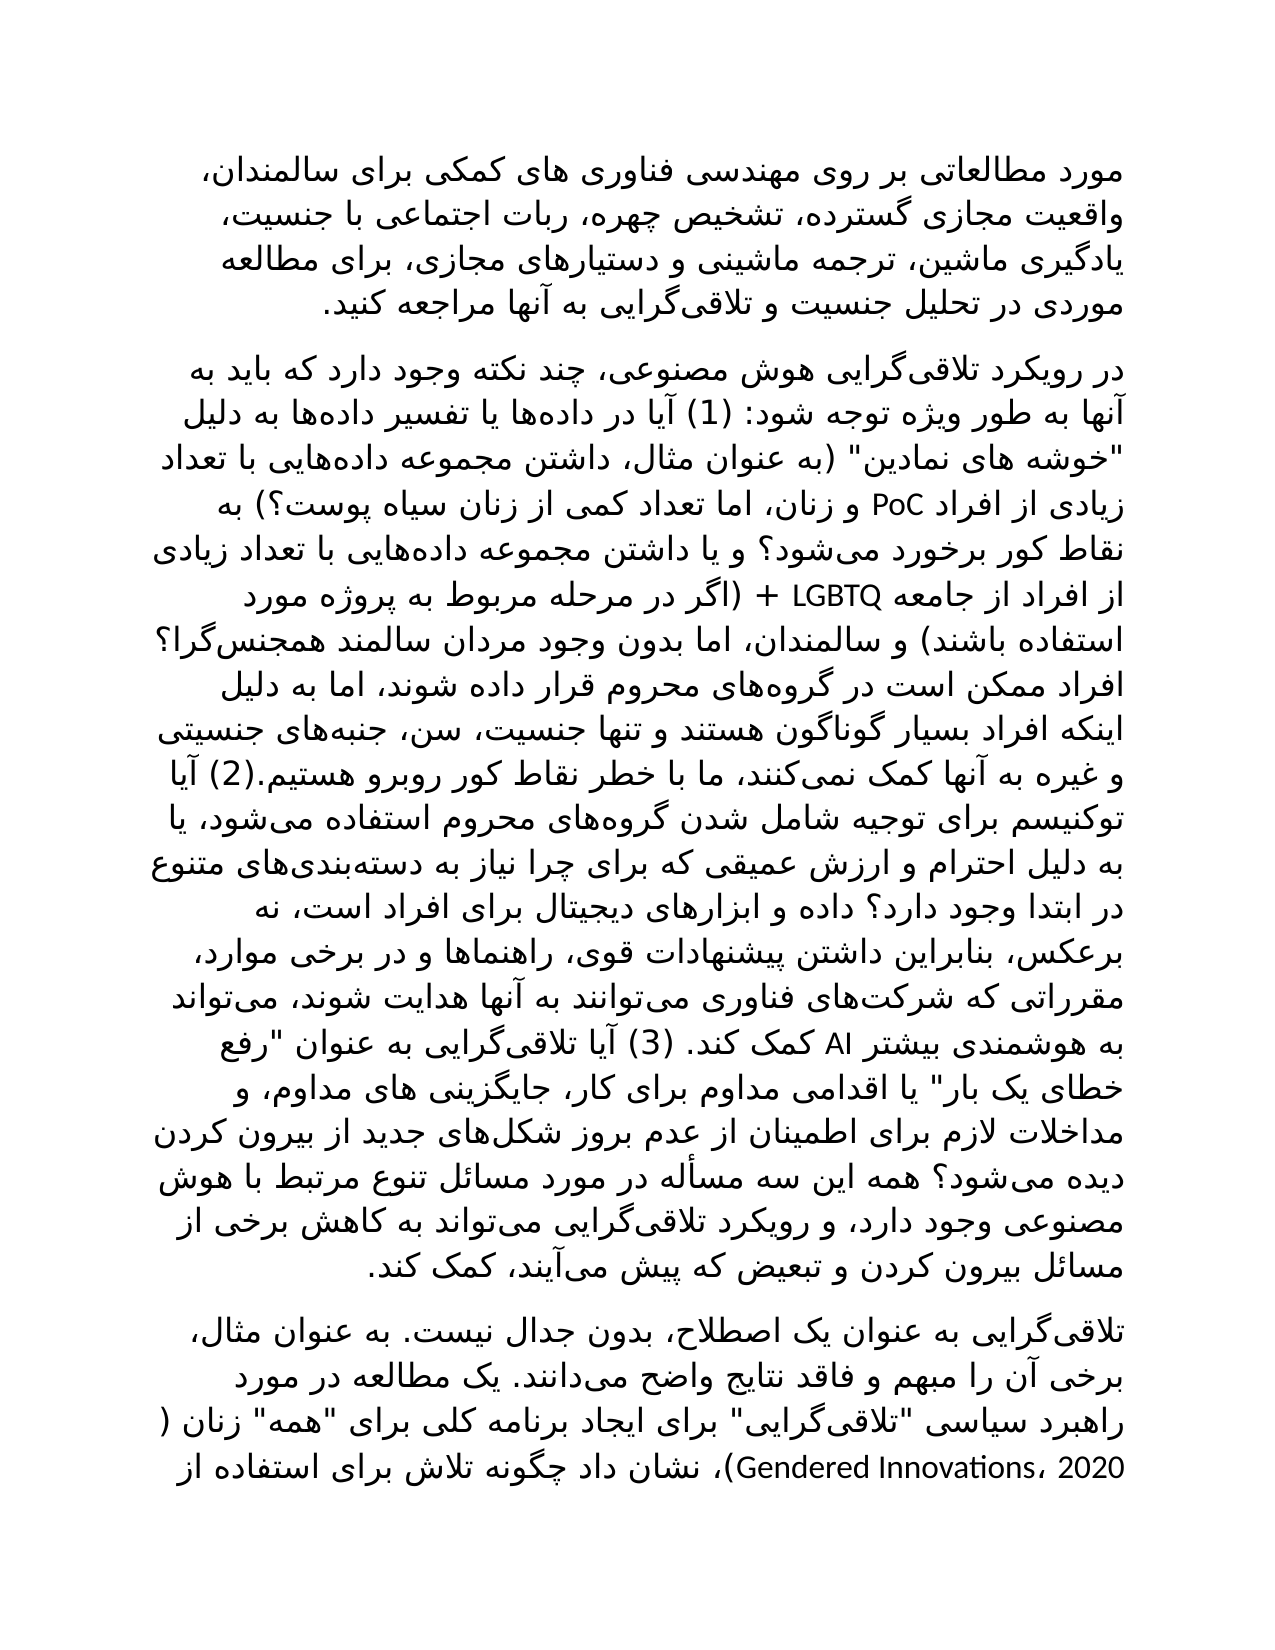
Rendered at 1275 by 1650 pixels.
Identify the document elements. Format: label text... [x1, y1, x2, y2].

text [150, 1312, 1125, 1487]
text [150, 150, 1125, 323]
text در رویکرد تلاقی‌گرایی هوش مصنوعی، چند نکته وجود دارد که باید به آنها به طور ویژه توجه شود: (1) آیا در داده‌ها یا تفسیر داده‌ها به دلیل "خوشه های نمادین" (به عنوان مثال، داشتن مجموعه داده‌هایی با تعداد زیادی از افراد PoC و زنان، اما تعداد کمی از زنان سیاه پوست؟) به نقاط کور برخورد می‌شود؟ و یا داشتن مجموعه داده‌هایی با تعداد زیادی از افراد از جامعه LGBTQ + (اگر در مرحله مربوط به پروژه مورد استفاده باشند) و سالمندان، اما بدون وجود مردان سالمند همجنس‌گرا؟ افراد ممکن است در گروه‌های محروم قرار داده شوند، اما به دلیل اینکه افراد بسیار گوناگون هستند و تنها جنسیت، سن، جنبه‌های جنسیتی و غیره به آنها کمک نمی‌کنند، ما با خطر نقاط کور روبرو هستیم.(2) آیا توکنیسم برای توجیه شامل شدن گروه‌های محروم استفاده می‌شود، یا به دلیل احترام و ارزش عمیقی که برای چرا نیاز به دسته‌بندی‌های متنوع در ابتدا وجود دارد؟ داده و ابزارهای دیجیتال برای افراد است، نه برعکس، بنابراین داشتن پیشنهادات قوی، راهنماها و در برخی موارد، مقرراتی که شرکت‌های فناوری می‌توانند به آنها هدایت شوند، می‌تواند به هوشمندی بیشتر AI کمک کند. (3) آیا تلاقی‌گرایی به عنوان "رفع خطای یک بار" یا اقدامی مداوم برای کار، جایگزینی های مداوم، و مداخلات لازم برای اطمینان از عدم بروز شکل‌های جدید از بیرون کردن دیده می‌شود؟ همه این سه مسأله در مورد مسائل تنوع مرتبط با هوش مصنوعی وجود دارد، و رویکرد تلاقی‌گرایی می‌تواند به کاهش برخی از مسائل بیرون کردن و تبعیض که پیش می‌آیند، کمک کند. [150, 349, 1125, 1285]
